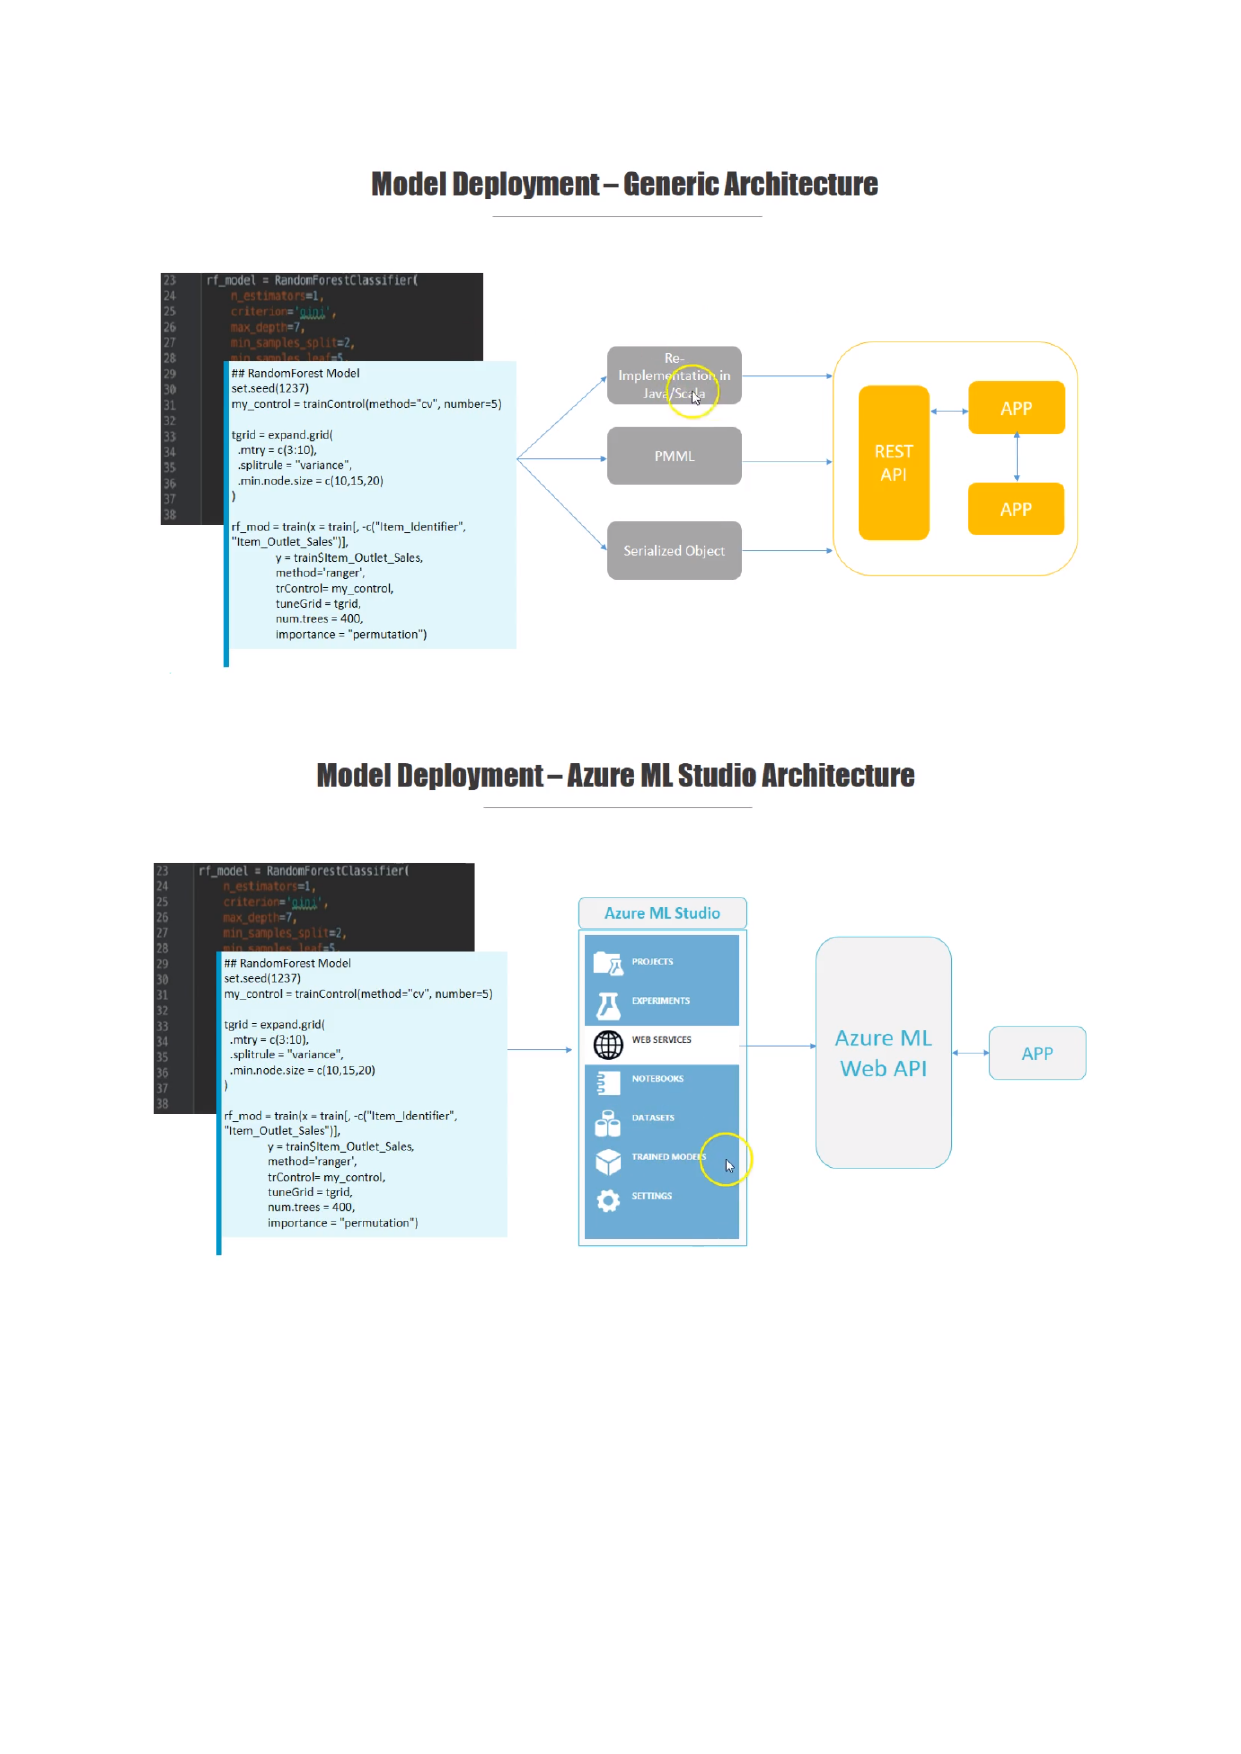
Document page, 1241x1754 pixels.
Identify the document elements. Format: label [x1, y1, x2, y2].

picture [150, 747, 1091, 1266]
picture [150, 150, 1091, 682]
